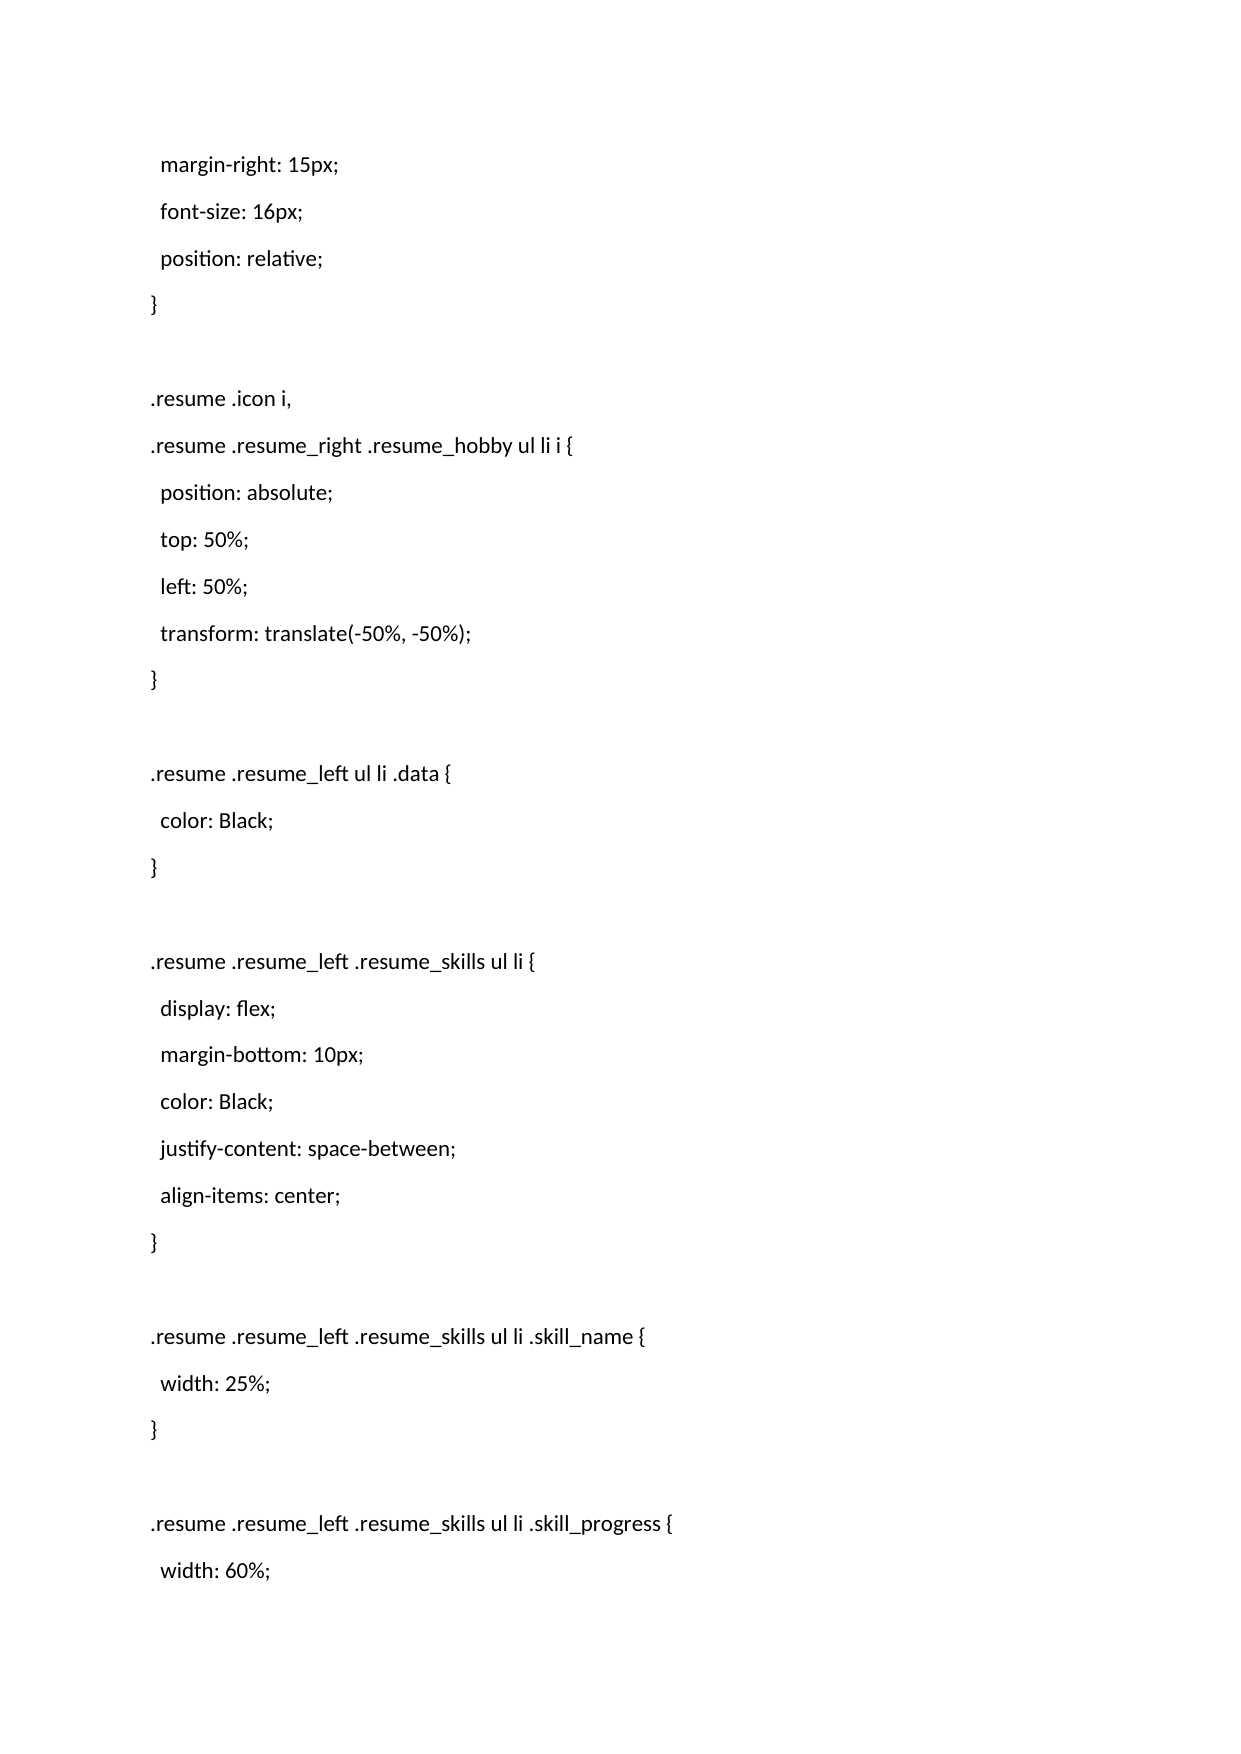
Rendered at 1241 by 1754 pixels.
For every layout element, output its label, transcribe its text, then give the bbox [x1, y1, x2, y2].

text display: flex; [150, 994, 1090, 1022]
text width: 25%; [150, 1369, 1090, 1397]
text color: Black; [150, 806, 1090, 834]
text } [150, 1416, 1090, 1444]
text width: 60%; [150, 1556, 1090, 1584]
text margin-bottom: 10px; [150, 1041, 1090, 1069]
text font-size: 16px; [150, 197, 1090, 225]
text left: 50%; [150, 572, 1090, 600]
text .resume .resume_right .resume_hobby ul li i { [150, 431, 1090, 459]
text color: Black; [150, 1087, 1090, 1116]
text .resume .icon i, [150, 384, 1090, 412]
text position: absolute; [150, 478, 1090, 506]
text } [150, 853, 1090, 881]
text .resume .resume_left .resume_skills ul li { [150, 947, 1090, 975]
text position: relative; [150, 244, 1090, 272]
text } [150, 1228, 1090, 1256]
text transform: translate(-50%, -50%); [150, 619, 1090, 647]
text align-items: center; [150, 1181, 1090, 1209]
text .resume .resume_left ul li .data { [150, 759, 1090, 787]
text top: 50%; [150, 525, 1090, 553]
text justify-content: space-between; [150, 1134, 1090, 1162]
text .resume .resume_left .resume_skills ul li .skill_progress { [150, 1509, 1090, 1537]
text .resume .resume_left .resume_skills ul li .skill_name { [150, 1322, 1090, 1350]
text margin-right: 15px; [150, 150, 1090, 178]
text } [150, 291, 1090, 319]
text } [150, 666, 1090, 694]
